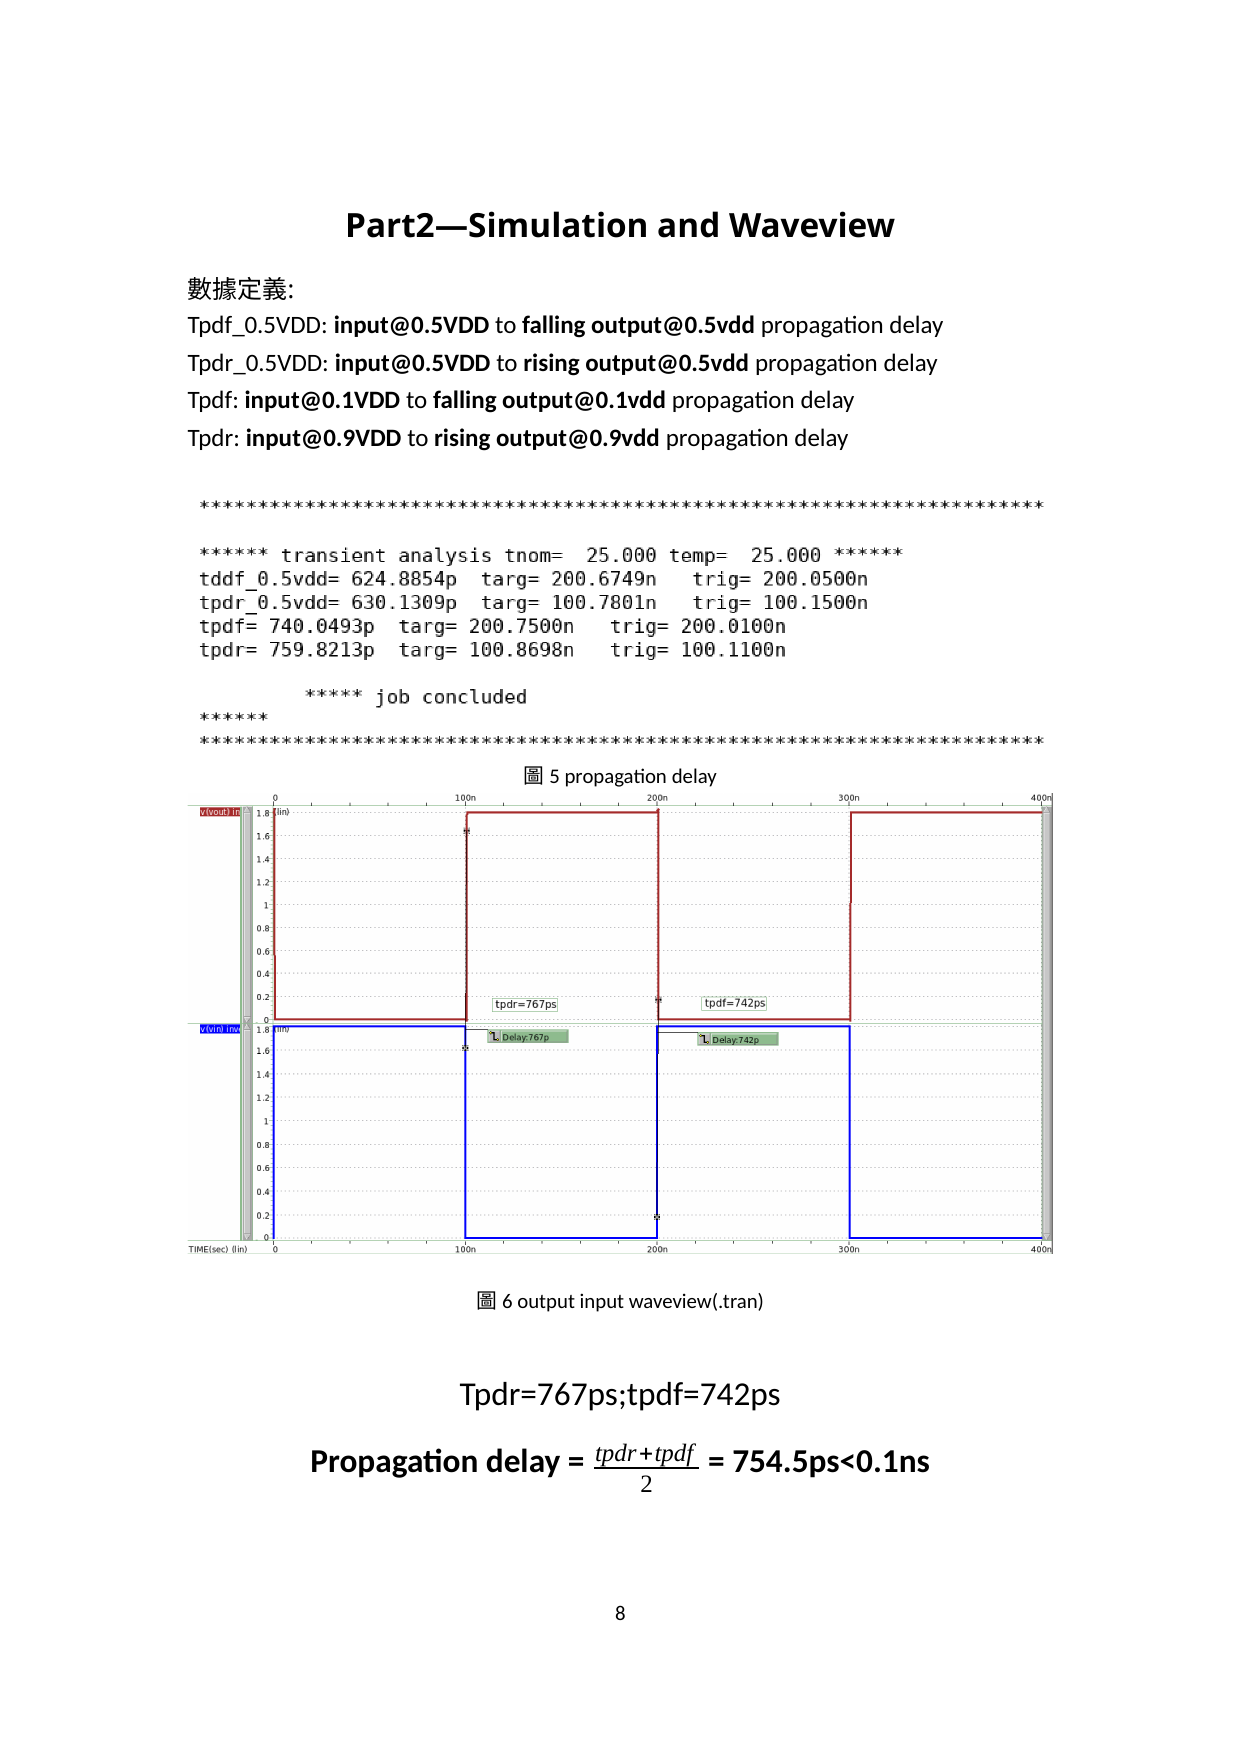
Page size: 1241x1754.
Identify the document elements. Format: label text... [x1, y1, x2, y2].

text Tpdr: input@0.9VDD to rising output@0.9vdd propagation delay [187, 419, 1053, 456]
text 數據定義: [187, 269, 1053, 306]
text 圖 6 output input waveview(.tran) [187, 1281, 1053, 1319]
text Tpdr=767ps;tpdf=742ps [187, 1356, 1053, 1431]
text 圖 5 propagation delay [187, 756, 1053, 793]
picture [187, 793, 1053, 1254]
title Part2—Simulation and Waveview [187, 187, 1053, 262]
picture [187, 493, 1053, 749]
text Propagation delay = = 754.5ps<0.1ns [187, 1431, 1053, 1506]
text Tpdr_0.5VDD: input@0.5VDD to rising output@0.5vdd propagation delay [187, 344, 1053, 381]
text Tpdf_0.5VDD: input@0.5VDD to falling output@0.5vdd propagation delay [187, 306, 1053, 344]
text Tpdf: input@0.1VDD to falling output@0.1vdd propagation delay [187, 381, 1053, 419]
